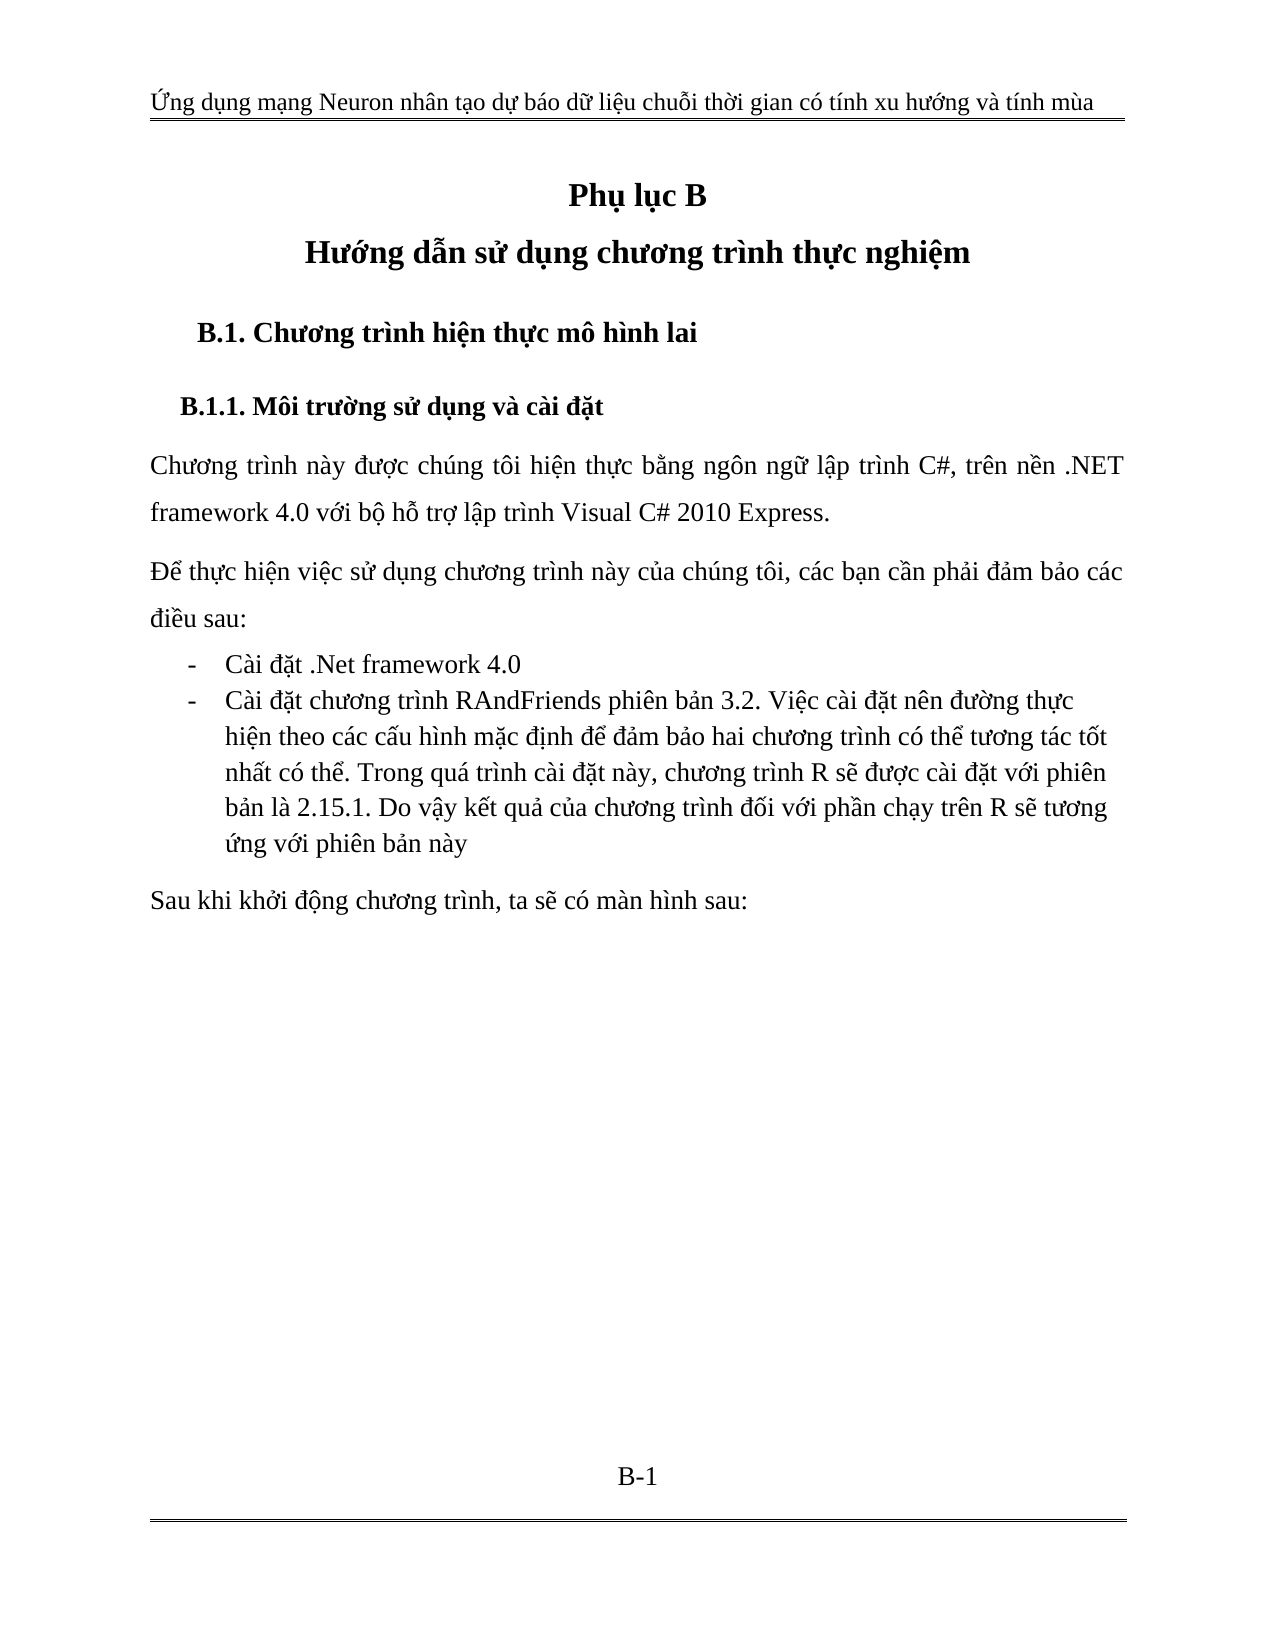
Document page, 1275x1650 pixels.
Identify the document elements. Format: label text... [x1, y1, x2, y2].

text Để thực hiện việc sử dụng chương trình này của chúng tôi, các bạn cần phải đảm bảo các điều sau: [150, 555, 1125, 633]
text Chương trình này được chúng tôi hiện thực bằng ngôn ngữ lập trình C#, trên nền .NET framework 4.0 với bộ hỗ trợ lập trình Visual C# 2010 Express. [150, 449, 1125, 527]
subtitle Phụ lục B Hướng dẫn sử dụng chương trình thực nghiệm [150, 175, 1125, 271]
text Sau khi khởi động chương trình, ta sẽ có màn hình sau: [150, 884, 1125, 915]
list Cài đặt chương trình RAndFriends phiên bản 3.2. Việc cài đặt nên đường thực hiện theo các cấu hình mặc định để đảm bảo hai chương trình có thể tương tác tốt nhất có thể. Trong quá trình cài đặt này, chương trình R sẽ được cài đặt với phiên bản là 2.15.1. Do vậy kết quả của chương trình đối với phần chạy trên R sẽ tương ứng với phiên bản này [187, 684, 1125, 858]
subtitle B.1. Chương trình hiện thực mô hình lai [197, 315, 1125, 348]
list Cài đặt .Net framework 4.0 [187, 649, 1125, 680]
subtitle B.1.1. Môi trường sử dụng và cài đặt [180, 390, 1125, 421]
